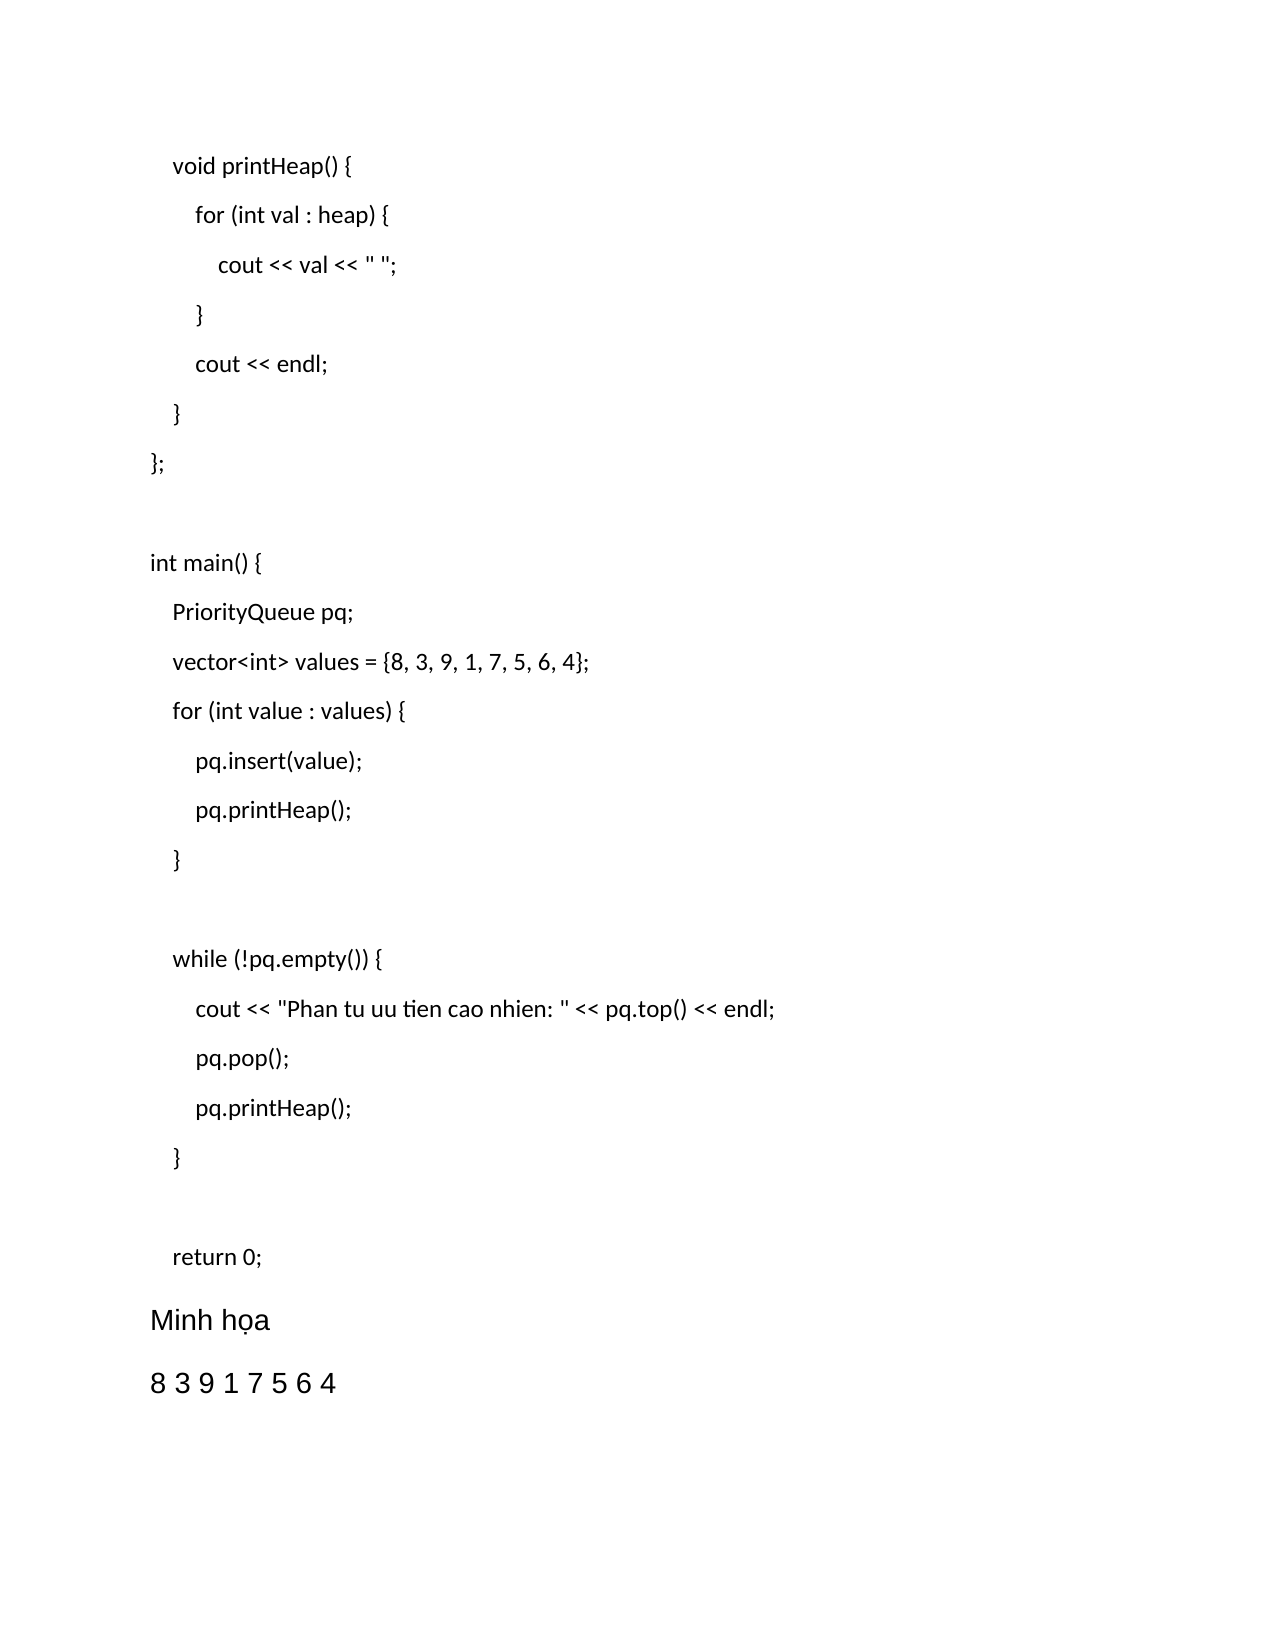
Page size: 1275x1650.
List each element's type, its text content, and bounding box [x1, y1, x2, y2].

text } [150, 398, 1125, 428]
text int main() { [150, 547, 1125, 577]
text cout << endl; [150, 348, 1125, 379]
text return 0; [150, 1241, 1125, 1271]
text void printHeap() { [150, 150, 1125, 181]
text pq.printHeap(); [150, 1092, 1125, 1123]
text for (int val : heap) { [150, 199, 1125, 230]
text for (int value : values) { [150, 695, 1125, 726]
text while (!pq.empty()) { [150, 943, 1125, 974]
text pq.pop(); [150, 1042, 1125, 1073]
text pq.insert(value); [150, 745, 1125, 776]
text Minh họa [150, 1303, 1125, 1336]
text vector<int> values = {8, 3, 9, 1, 7, 5, 6, 4}; [150, 646, 1125, 676]
text }; [150, 447, 1125, 478]
text 8 3 9 1 7 5 6 4 [150, 1366, 1125, 1399]
text } [150, 1142, 1125, 1172]
text pq.printHeap(); [150, 794, 1125, 825]
text PriorityQueue pq; [150, 596, 1125, 627]
text } [150, 844, 1125, 875]
text } [150, 299, 1125, 329]
text cout << "Phan tu uu tien cao nhien: " << pq.top() << endl; [150, 993, 1125, 1023]
text cout << val << " "; [150, 249, 1125, 280]
